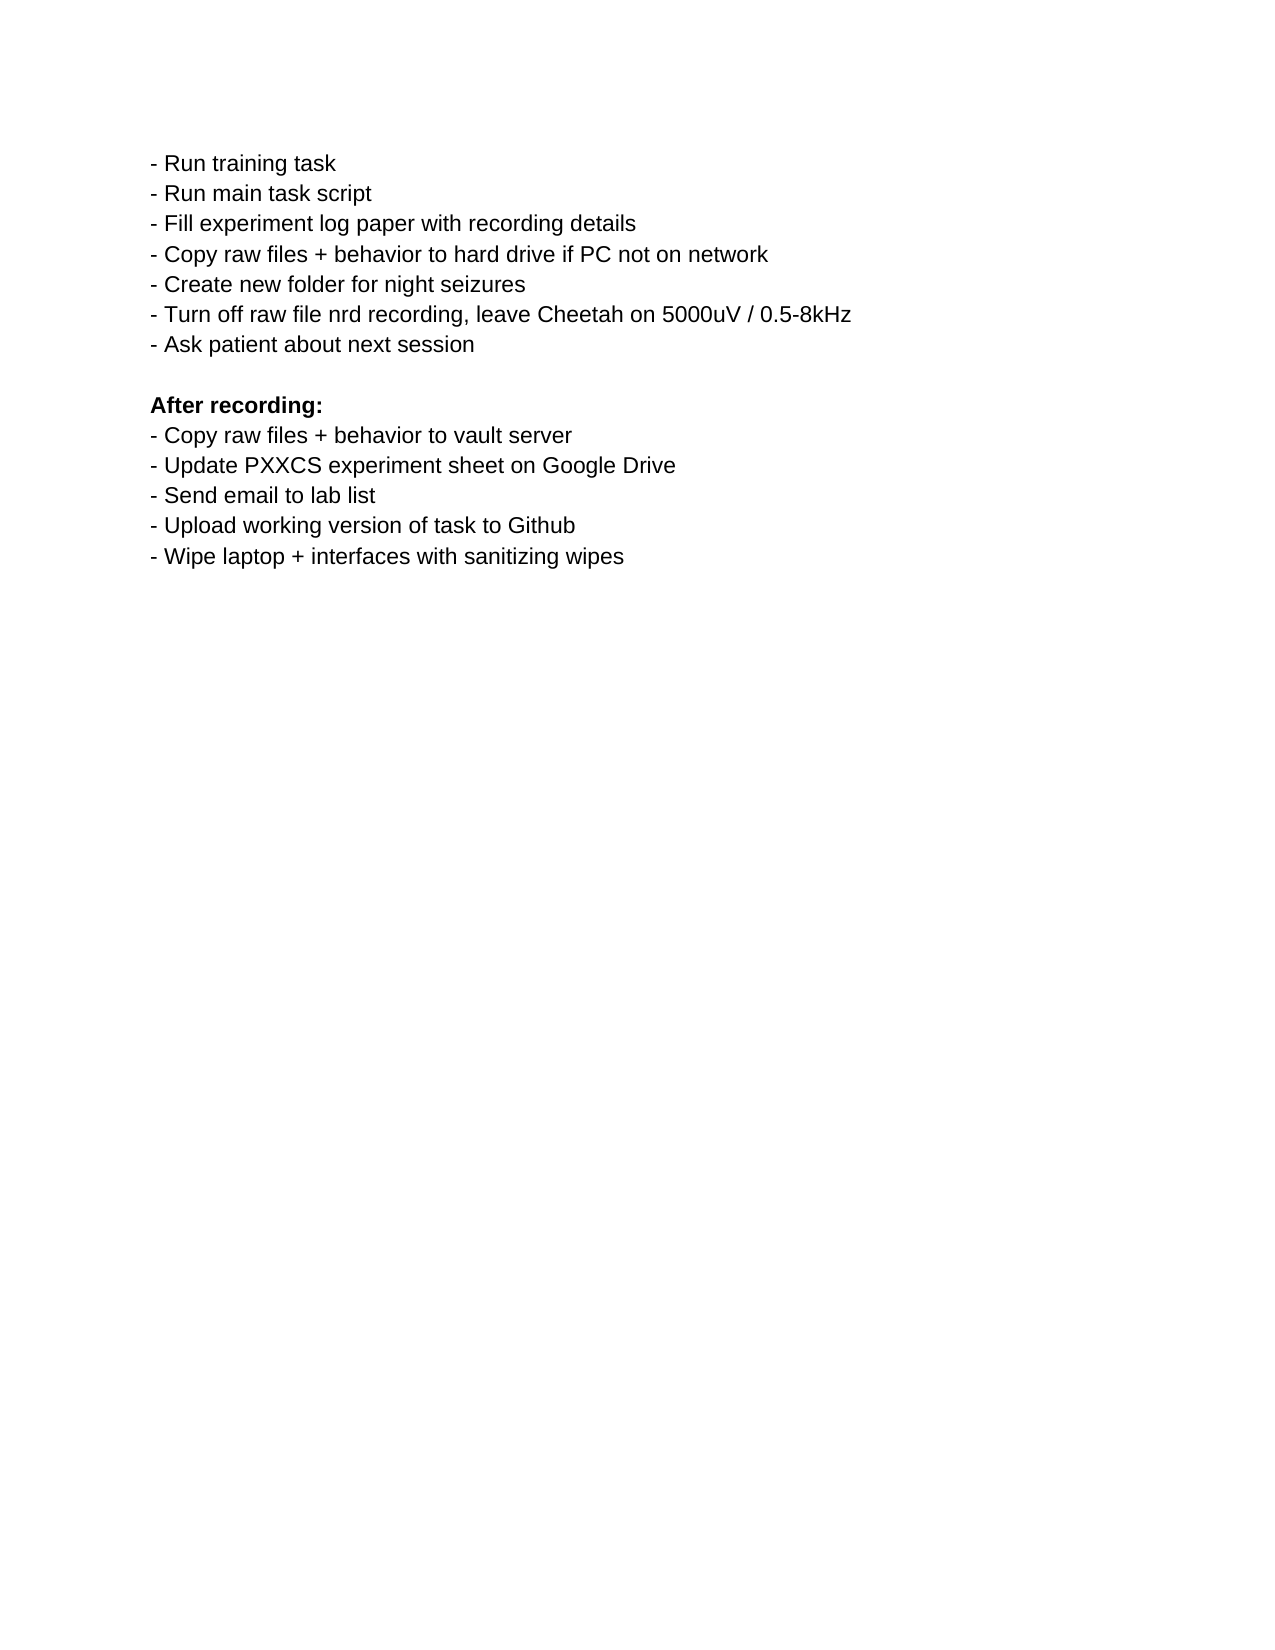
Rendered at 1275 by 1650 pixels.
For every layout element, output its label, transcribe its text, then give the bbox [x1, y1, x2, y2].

text - Send email to lab list [150, 482, 1125, 509]
text - Update PXXCS experiment sheet on Google Drive [150, 452, 1125, 478]
text - Run main task script [150, 180, 1125, 207]
text - Wipe laptop + interfaces with sanitizing wipes [150, 543, 1125, 569]
text - Fill experiment log paper with recording details [150, 210, 1125, 237]
text - Create new folder for night seizures [150, 271, 1125, 297]
text After recording: [150, 392, 1125, 418]
text - Copy raw files + behavior to vault server [150, 422, 1125, 448]
text - Copy raw files + behavior to hard drive if PC not on network [150, 241, 1125, 267]
text - Turn off raw file nrd recording, leave Cheetah on 5000uV / 0.5-8kHz [150, 301, 1125, 327]
text - Run training task [150, 150, 1125, 176]
text - Upload working version of task to Github [150, 512, 1125, 539]
text - Ask patient about next session [150, 331, 1125, 358]
